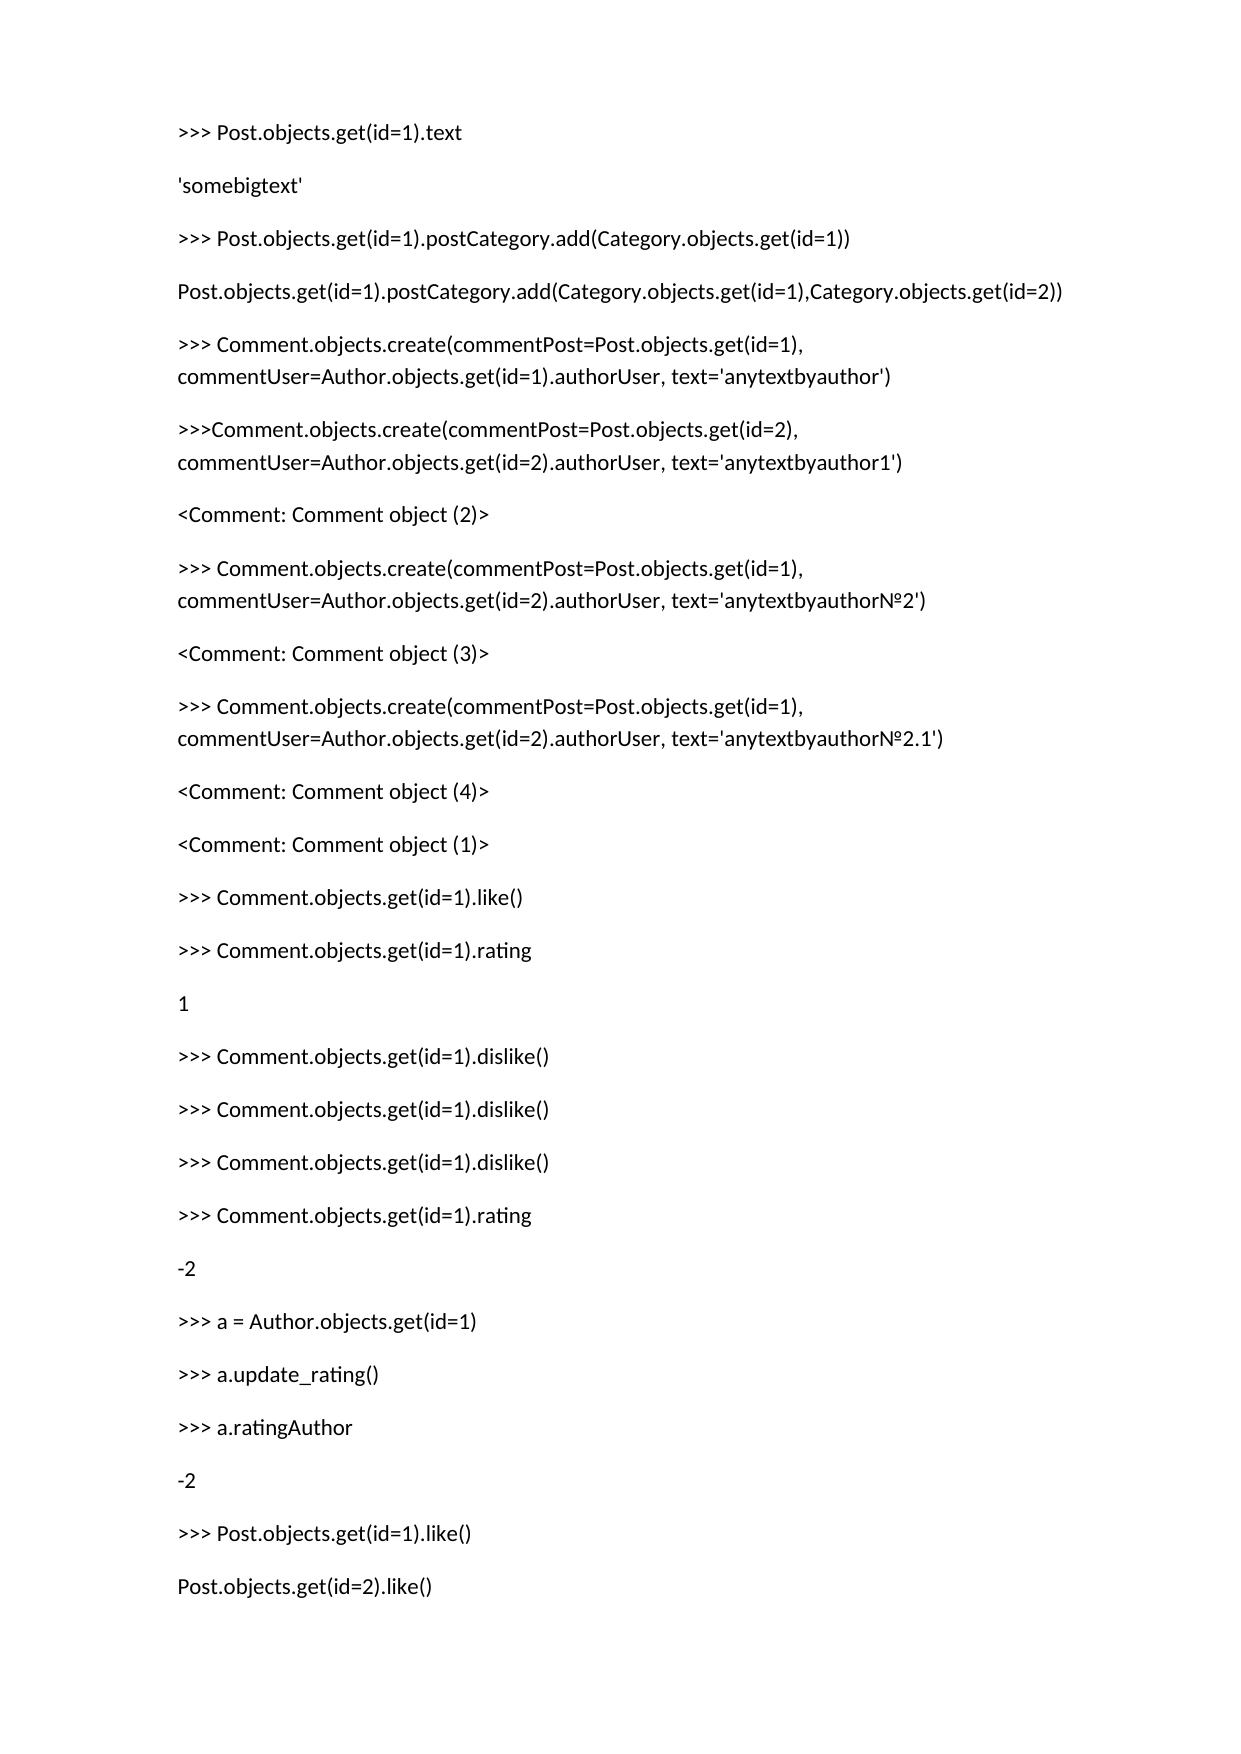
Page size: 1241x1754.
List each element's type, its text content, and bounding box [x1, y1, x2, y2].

text >>> Post.objects.get(id=1).like() [177, 1519, 1152, 1547]
text >>> Post.objects.get(id=1).postCategory.add(Category.objects.get(id=1)) [177, 224, 1152, 252]
text >>> Comment.objects.get(id=1).rating [177, 1201, 1152, 1229]
text >>> Comment.objects.get(id=1).dislike() [177, 1042, 1152, 1070]
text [177, 1572, 1152, 1600]
text >>> Comment.objects.get(id=1).rating [177, 936, 1152, 964]
text >>> Comment.objects.get(id=1).dislike() [177, 1148, 1152, 1176]
text <Comment: Comment object (2)> [177, 501, 1152, 529]
text -2 [177, 1254, 1152, 1282]
text Post.objects.get(id=1).postCategory.add(Category.objects.get(id=1),Category.objects.get(id=2)) [177, 277, 1152, 305]
text >>> Comment.objects.get(id=1).like() [177, 883, 1152, 911]
text >>> a = Author.objects.get(id=1) [177, 1307, 1152, 1335]
text <Comment: Comment object (3)> [177, 639, 1152, 667]
text >>> Comment.objects.get(id=1).dislike() [177, 1095, 1152, 1123]
text <Comment: Comment object (4)> [177, 777, 1152, 805]
text >>> a.ratingAuthor [177, 1413, 1152, 1441]
text >>> Comment.objects.create(commentPost=Post.objects.get(id=1), commentUser=Author.objects.get(id=2).authorUser, text='anytextbyauthor№2.1') [177, 692, 1152, 752]
text >>> a.update_rating() [177, 1360, 1152, 1388]
text >>> Comment.objects.create(commentPost=Post.objects.get(id=1), commentUser=Author.objects.get(id=1).authorUser, text='anytextbyauthor') [177, 330, 1152, 390]
text -2 [177, 1466, 1152, 1494]
text <Comment: Comment object (1)> [177, 830, 1152, 858]
text 1 [177, 989, 1152, 1017]
text 'somebigtext' [177, 171, 1152, 199]
text >>> Post.objects.get(id=1).text [177, 118, 1152, 146]
text >>>Comment.objects.create(commentPost=Post.objects.get(id=2), commentUser=Author.objects.get(id=2).authorUser, text='anytextbyauthor1') [177, 415, 1152, 476]
text >>> Comment.objects.create(commentPost=Post.objects.get(id=1), commentUser=Author.objects.get(id=2).authorUser, text='anytextbyauthor№2') [177, 554, 1152, 614]
